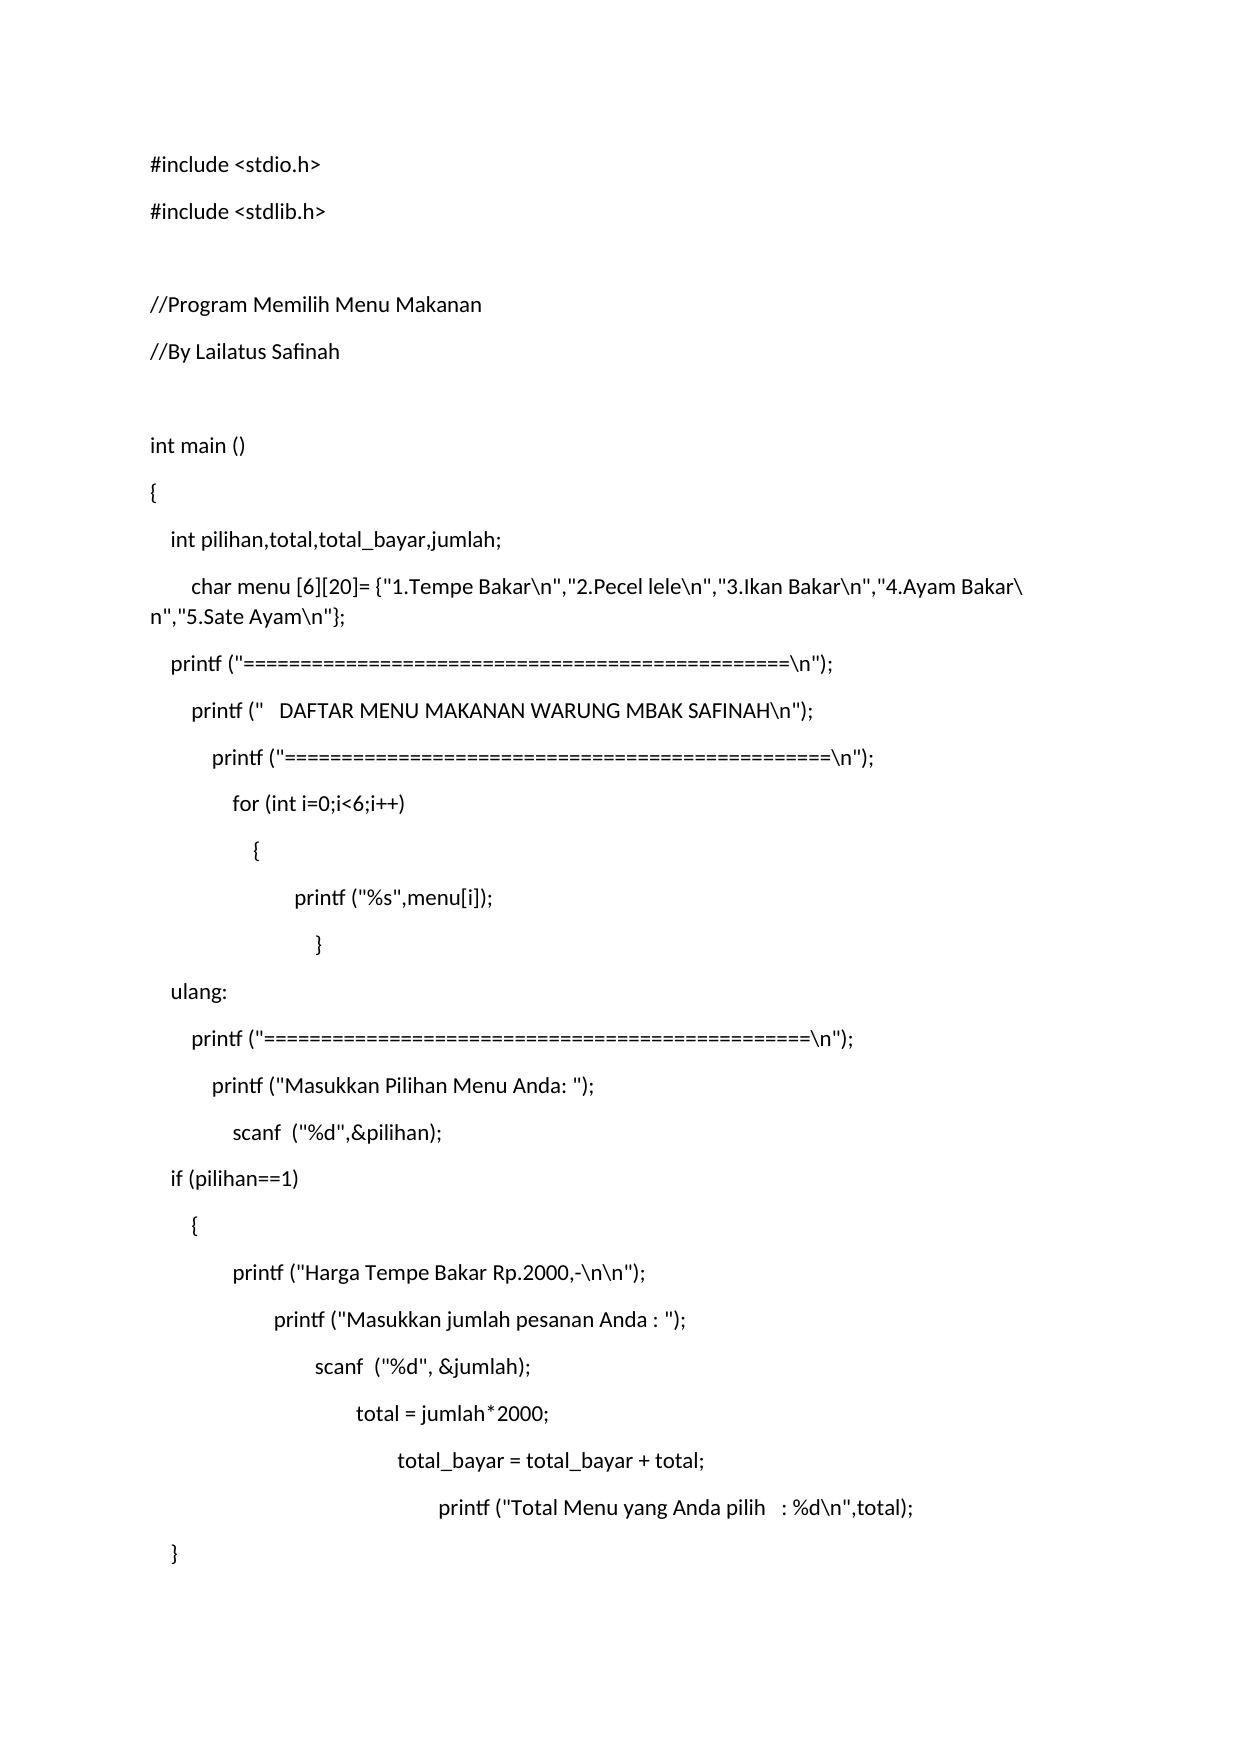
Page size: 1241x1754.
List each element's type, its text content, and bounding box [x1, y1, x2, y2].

text scanf ("%d",&pilihan); [150, 1118, 1090, 1146]
text int pilihan,total,total_bayar,jumlah; [150, 525, 1090, 553]
text printf ("Harga Tempe Bakar Rp.2000,-\n\n"); [150, 1258, 1090, 1286]
text printf ("Total Menu yang Anda pilih : %d\n",total); [150, 1493, 1090, 1521]
text scanf ("%d", &jumlah); [150, 1352, 1090, 1380]
text int main () [150, 431, 1090, 459]
text printf ("%s",menu[i]); [150, 883, 1090, 911]
text { [150, 1211, 1090, 1239]
text char menu [6][20]= {"1.Tempe Bakar\n","2.Pecel lele\n","3.Ikan Bakar\n","4.Ayam Bakar\n","5.Sate Ayam\n"}; [150, 572, 1090, 630]
text printf ("================================================\n"); [150, 743, 1090, 771]
text #include <stdio.h> [150, 150, 1090, 178]
text //Program Memilih Menu Makanan [150, 291, 1090, 319]
text //By Lailatus Safinah [150, 337, 1090, 366]
text #include <stdlib.h> [150, 197, 1090, 225]
text printf ("Masukkan Pilihan Menu Anda: "); [150, 1071, 1090, 1099]
text printf ("================================================\n"); [150, 1024, 1090, 1052]
text } [150, 930, 1090, 958]
text { [150, 836, 1090, 864]
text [150, 1305, 1090, 1333]
text } [150, 1539, 1090, 1568]
text printf ("================================================\n"); [150, 649, 1090, 677]
text for (int i=0;i<6;i++) [150, 789, 1090, 818]
text printf (" DAFTAR MENU MAKANAN WARUNG MBAK SAFINAH\n"); [150, 696, 1090, 724]
text total_bayar = total_bayar + total; [150, 1446, 1090, 1474]
text total = jumlah*2000; [150, 1399, 1090, 1427]
text if (pilihan==1) [150, 1164, 1090, 1193]
text ulang: [150, 977, 1090, 1005]
text { [150, 478, 1090, 506]
